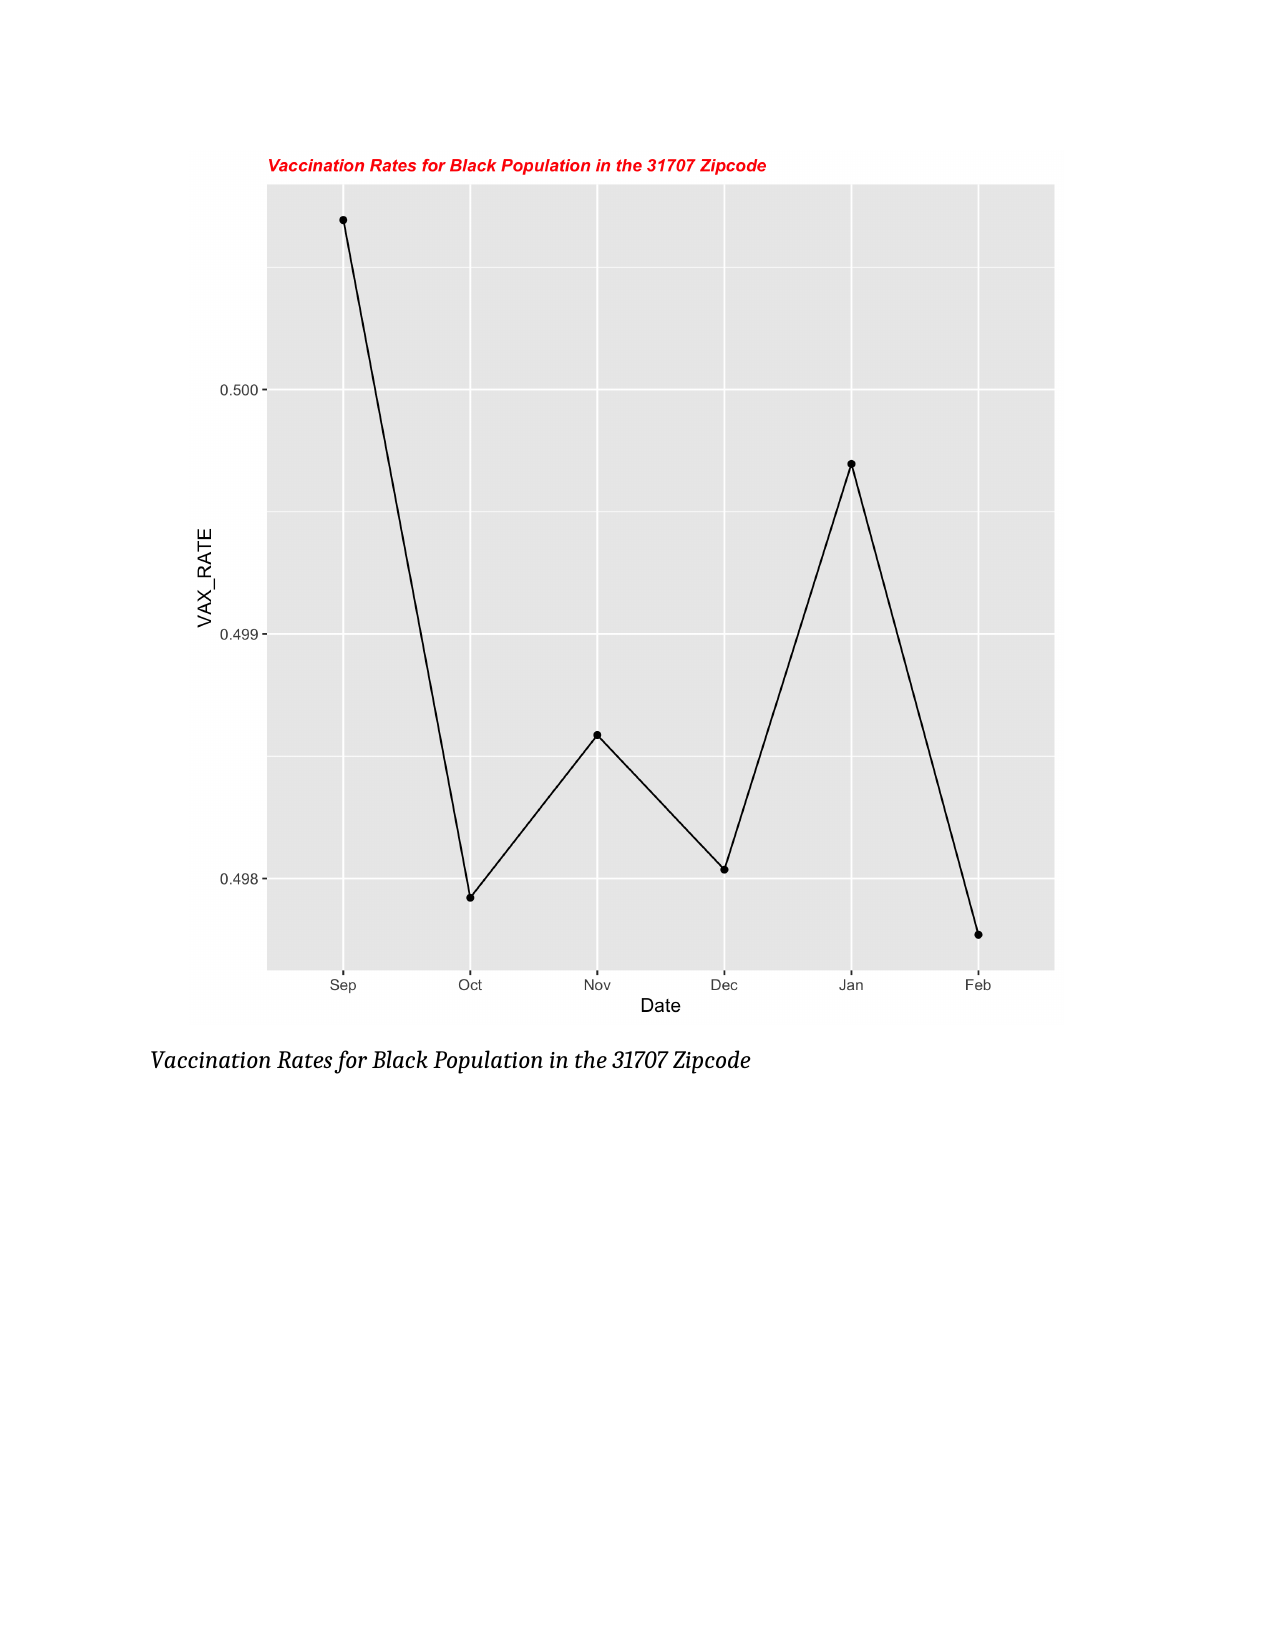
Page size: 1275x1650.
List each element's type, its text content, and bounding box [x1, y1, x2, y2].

table_header Vaccination Rates for Black Population in the 31707 Zipcode [139, 150, 1114, 1087]
picture [188, 150, 1064, 1025]
